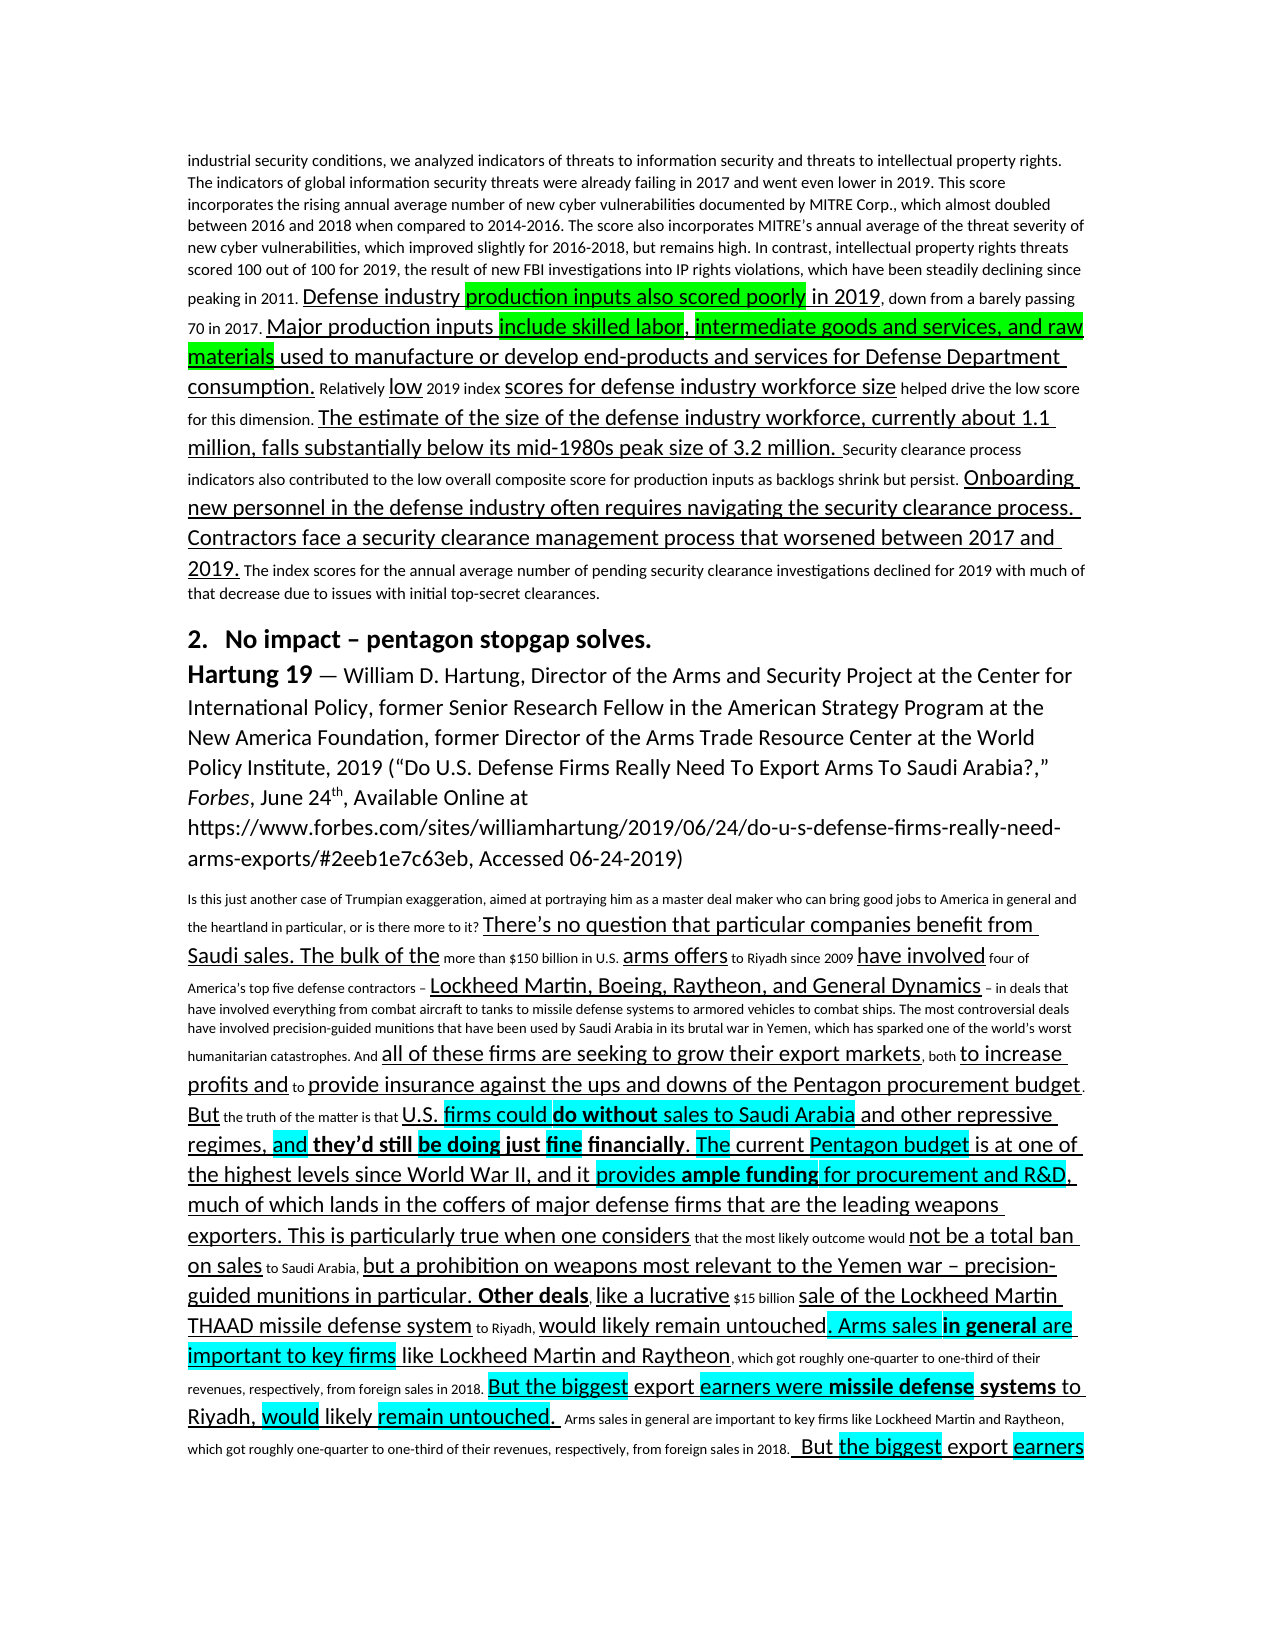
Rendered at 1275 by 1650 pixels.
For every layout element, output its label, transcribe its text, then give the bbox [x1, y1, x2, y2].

subtitle No impact – pentagon stopgap solves. [187, 622, 1087, 655]
text Hartung 19 — William D. Hartung, Director of the Arms and Security Project at the Center for International Policy, former Senior Research Fellow in the American Strategy Program at the New America Foundation, former Director of the Arms Trade Resource Center at the World Policy Institute, 2019 (“Do U.S. Defense Firms Really Need To Export Arms To Saudi Arabia?,” Forbes, June 24th, Available Online at https://www.forbes.com/sites/williamhartung/2019/06/24/do-u-s-defense-firms-really-need-arms-exports/#2eeb1e7c63eb, Accessed 06-24-2019) [187, 657, 1087, 872]
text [187, 891, 1087, 1460]
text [187, 150, 1087, 604]
